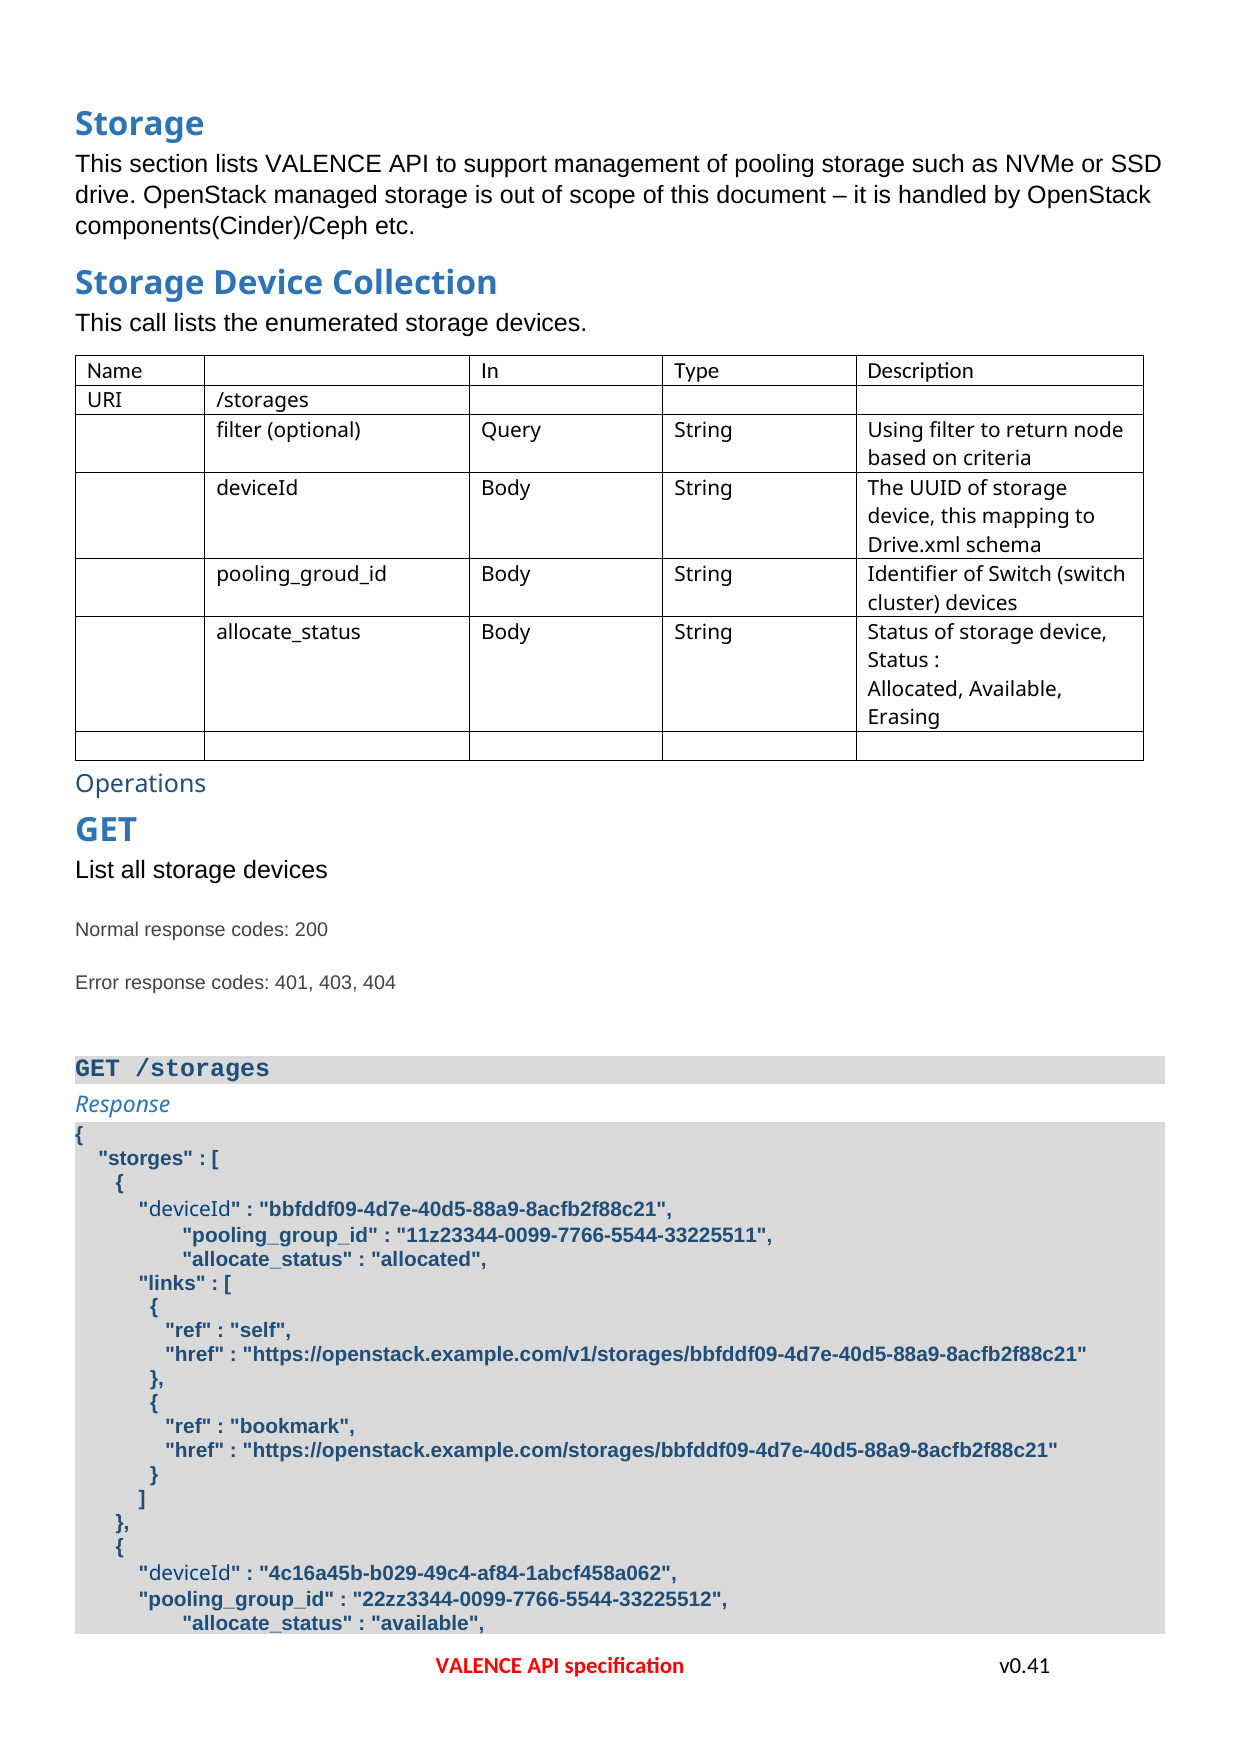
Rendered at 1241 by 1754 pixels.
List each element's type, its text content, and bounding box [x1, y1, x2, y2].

text }, [75, 1510, 1165, 1534]
table_header [205, 356, 469, 384]
table_header Name [76, 356, 204, 384]
table_cell Identifier of Switch (switch cluster) devices [857, 559, 1143, 616]
table_cell [857, 732, 1143, 760]
text Normal response codes: 200 [75, 903, 1165, 940]
text { [75, 1534, 1165, 1558]
table_cell Body [470, 473, 662, 558]
table_header Description [857, 356, 1143, 384]
table_header Type [663, 356, 856, 384]
table_cell allocate_status [205, 617, 469, 731]
table_cell [76, 473, 204, 558]
text List all storage devices [75, 855, 1165, 884]
text "deviceId" : "bbfddf09-4d7e-40d5-88a9-8acfb2f88c21", [75, 1194, 1165, 1222]
table_cell [857, 386, 1143, 414]
text "ref" : "bookmark", [75, 1414, 1165, 1438]
text "allocate_status" : "available", [75, 1610, 1165, 1634]
table_header In [470, 356, 662, 384]
table_cell String [663, 617, 856, 731]
table_cell Body [470, 617, 662, 731]
table_cell /storages [205, 386, 469, 414]
text "pooling_group_id" : "11z23344-0099-7766-5544-33225511", [75, 1222, 1165, 1246]
table_cell [76, 559, 204, 616]
table_cell URI [76, 386, 204, 414]
subtitle Operations [75, 765, 1165, 799]
table_cell deviceId [205, 473, 469, 558]
table_cell filter (optional) [205, 415, 469, 472]
text "href" : "https://openstack.example.com/v1/storages/bbfddf09-4d7e-40d5-88a9-8acfb2f88c21" [75, 1342, 1165, 1366]
text This section lists VALENCE API to support management of pooling storage such as NVMe or SSD drive. OpenStack managed storage is out of scope of this document – it is handled by OpenStack components(Cinder)/Ceph etc. [75, 149, 1165, 240]
table_cell [663, 732, 856, 760]
text ] [75, 1486, 1165, 1510]
table_cell Status of storage device, Status : Allocated, Available, Erasing [857, 617, 1143, 731]
subtitle GET [75, 806, 1165, 852]
table_cell [76, 732, 204, 760]
subtitle Storage [75, 100, 1165, 145]
text "href" : "https://openstack.example.com/storages/bbfddf09-4d7e-40d5-88a9-8acfb2f88c21" [75, 1438, 1165, 1462]
subtitle Storage Device Collection [75, 259, 1165, 304]
table_cell [76, 617, 204, 731]
table_cell String [663, 415, 856, 472]
table_cell The UUID of storage device, this mapping to Drive.xml schema [857, 473, 1143, 558]
text "storges" : [ [75, 1146, 1165, 1170]
table_cell Body [470, 559, 662, 616]
text { [75, 1122, 1165, 1146]
text "deviceId" : "4c16a45b-b029-49c4-af84-1abcf458a062", [75, 1558, 1165, 1586]
table_cell [470, 732, 662, 760]
table_cell [76, 415, 204, 472]
table_cell [470, 386, 662, 414]
table_cell Using filter to return node based on criteria [857, 415, 1143, 472]
text GET /storages [75, 1056, 1165, 1084]
text "pooling_group_id" : "22zz3344-0099-7766-5544-33225512", [75, 1586, 1165, 1610]
text "ref" : "self", [75, 1318, 1165, 1342]
table_cell [663, 386, 856, 414]
table_cell Query [470, 415, 662, 472]
text "links" : [ [75, 1270, 1165, 1294]
text { [75, 1294, 1165, 1318]
table_cell [205, 732, 469, 760]
table_cell String [663, 473, 856, 558]
text } [75, 1462, 1165, 1486]
text "allocate_status" : "allocated", [75, 1246, 1165, 1270]
table_cell pooling_groud_id [205, 559, 469, 616]
text This call lists the enumerated storage devices. [75, 308, 1165, 336]
text Error response codes: 401, 403, 404 [75, 956, 1165, 993]
subtitle Response [75, 1088, 1165, 1120]
table_cell String [663, 559, 856, 616]
text { [75, 1170, 1165, 1194]
text { [75, 1390, 1165, 1414]
text }, [75, 1366, 1165, 1390]
